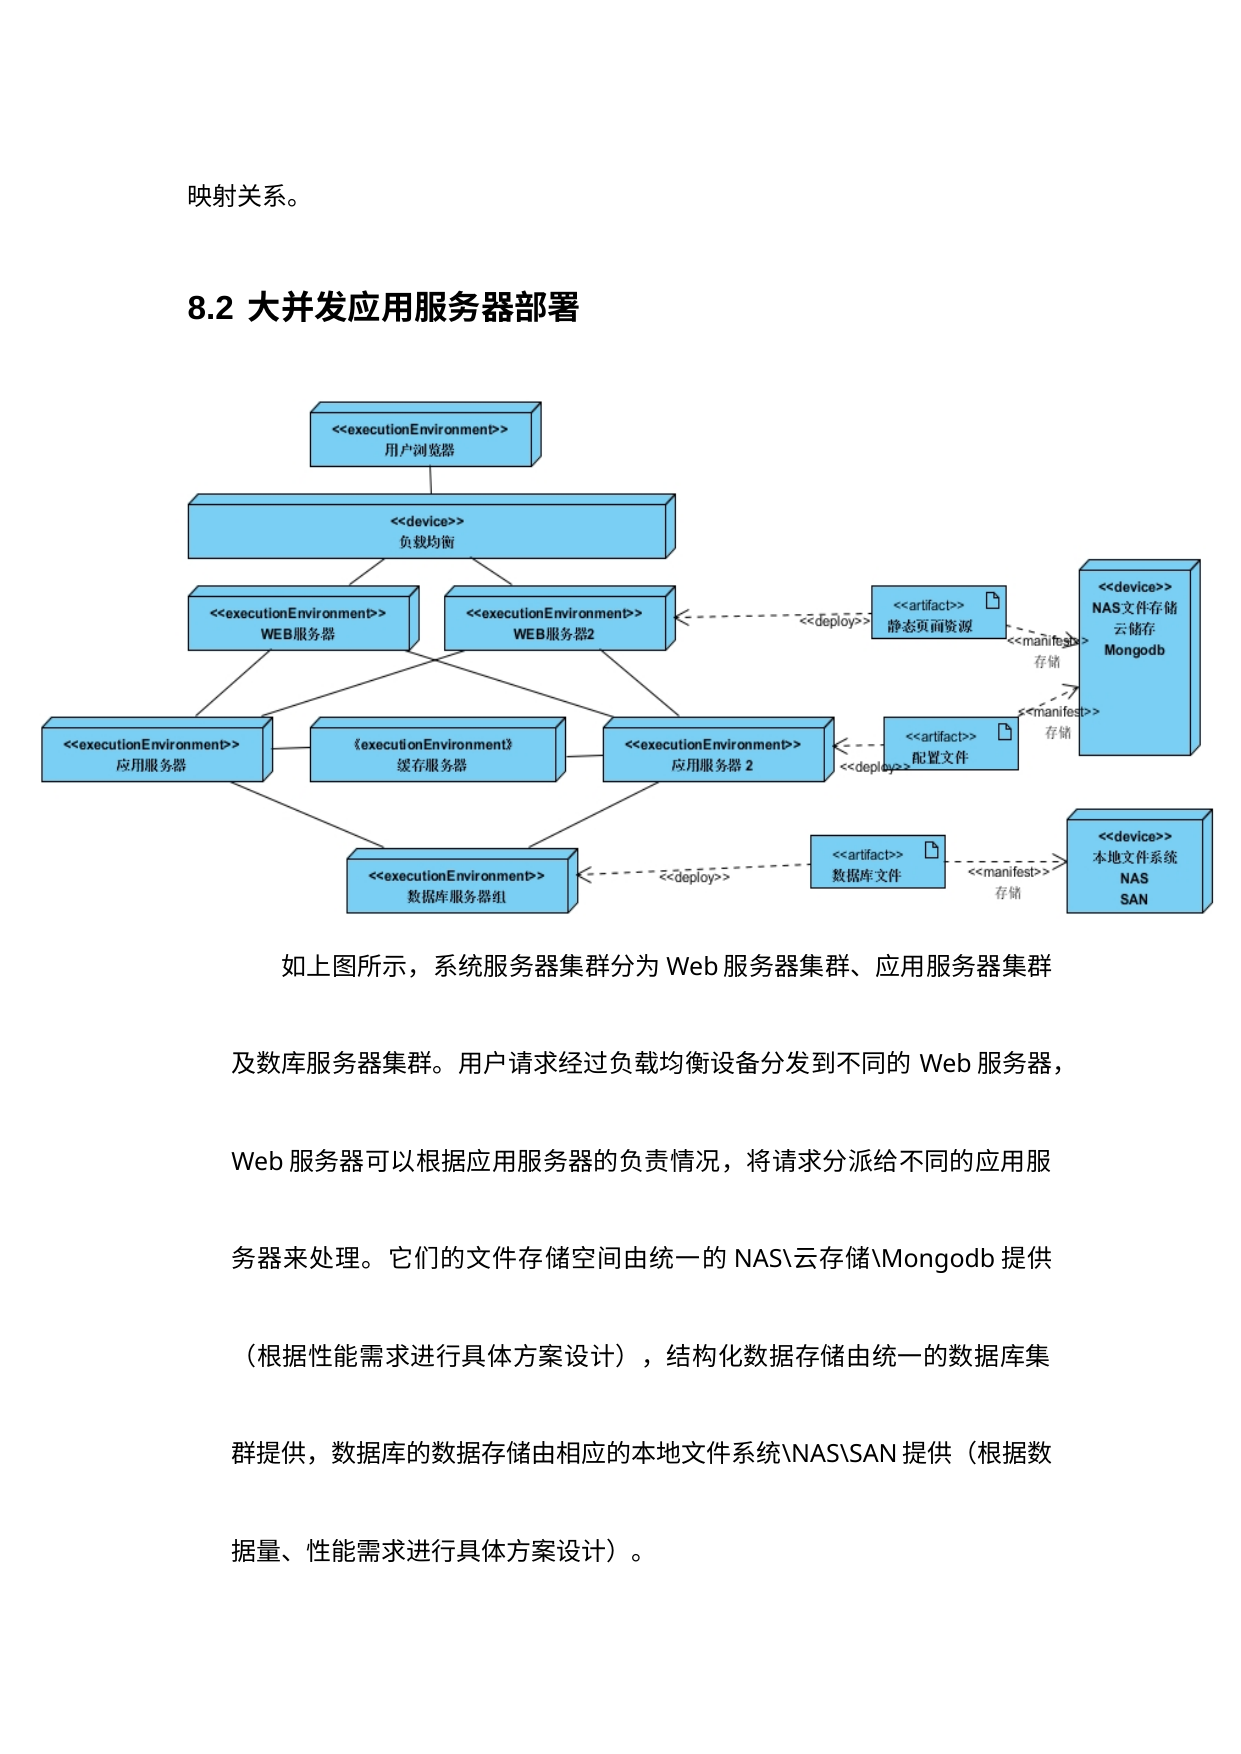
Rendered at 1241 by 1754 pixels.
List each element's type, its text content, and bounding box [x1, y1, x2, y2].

picture [39, 399, 1218, 919]
subtitle 大并发应用服务器部署 [187, 272, 1053, 337]
text 如上图所示，系统服务器集群分为Web服务器集群、应用服务器集群及数库服务器集群。用户请求经过负载均衡设备分发到不同的Web服务器，Web服务器可以根据应用服务器的负责情况，将请求分派给不同的应用服务器来处理。它们的文件存储空间由统一的NAS\云存储\Mongodb提供（根据性能需求进行具体方案设计），结构化数据存储由统一的数据库集群提供，数据库的数据存储由相应的本地文件系统\NAS\SAN提供（根据数据量、性能需求进行具体方案设计）。 [231, 932, 1053, 1582]
text 部署视图从系统软硬件物理配置的角度，描述系统的网络逻辑拓扑结构。模型包括各个物理节点的硬件与软件配置，网络的逻辑拓扑结构，节点间的交互与通讯关系等。同时还表达了进程视图中的各个进程具体分配到物理节点的映射关系。 [187, 162, 1053, 227]
